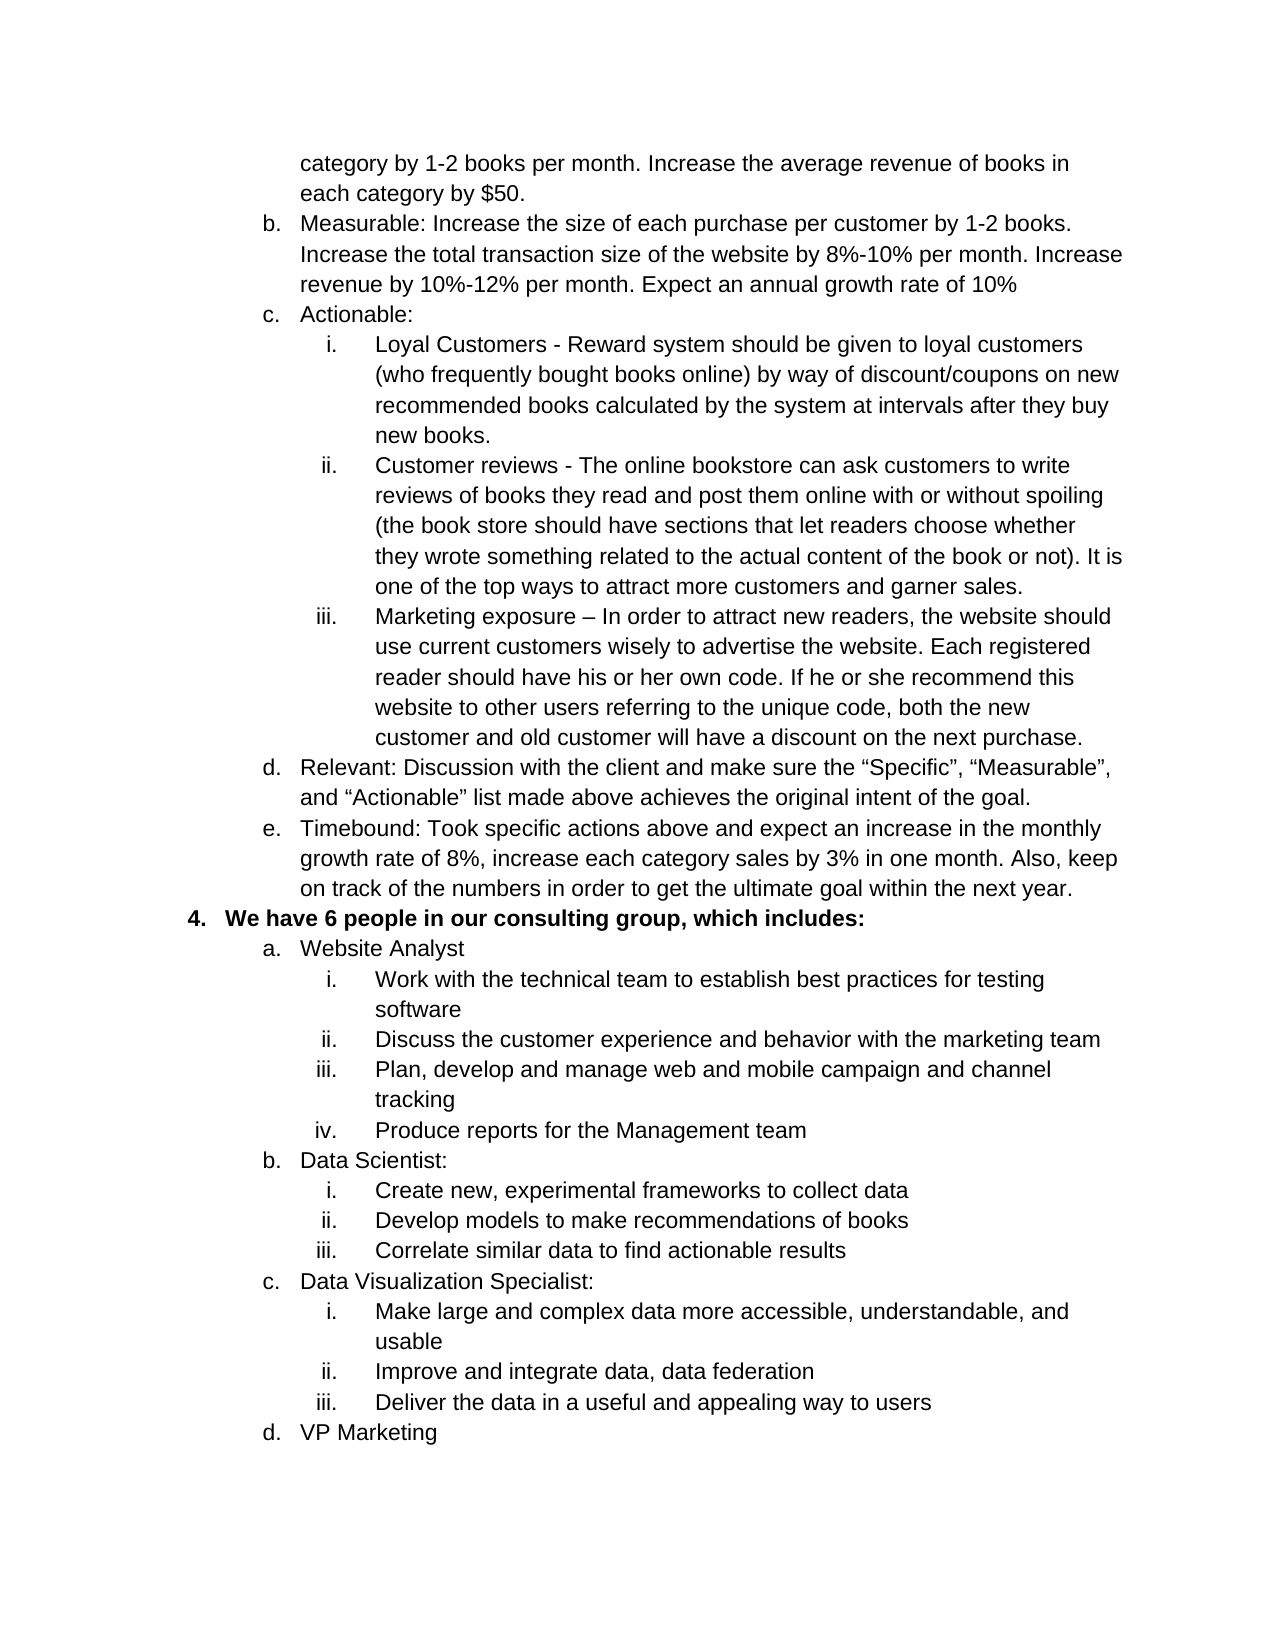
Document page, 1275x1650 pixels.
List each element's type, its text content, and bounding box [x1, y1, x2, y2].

list Develop models to make recommendations of books [337, 1207, 1125, 1234]
list Measurable: Increase the size of each purchase per customer by 1-2 books. Increase the total transaction size of the website by 8%-10% per month. Increase revenue by 10%-12% per month. Expect an annual growth rate of 10% [262, 210, 1125, 297]
list Data Visualization Specialist: [262, 1268, 1125, 1294]
list Deliver the data in a useful and appealing way to users [337, 1388, 1125, 1415]
list Work with the technical team to establish best practices for testing software [337, 966, 1125, 1022]
list We have 6 people in our consulting group, which includes: [187, 905, 1125, 932]
list Marketing exposure – In order to attract new readers, the website should use current customers wisely to advertise the website. Each registered reader should have his or her own code. If he or she recommend this website to other users referring to the unique code, both the new customer and old customer will have a discount on the next purchase. [337, 603, 1125, 750]
list Make large and complex data more accessible, understandable, and usable [337, 1298, 1125, 1354]
list VP Marketing [262, 1419, 1125, 1445]
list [262, 150, 1125, 207]
list Loyal Customers - Reward system should be given to loyal customers (who frequently bought books online) by way of discount/coupons on new recommended books calculated by the system at intervals after they buy new books. [337, 331, 1125, 448]
list Customer reviews - The online bookstore can ask customers to write reviews of books they read and post them online with or without spoiling (the book store should have sections that let readers choose whether they wrote something related to the actual content of the book or not). It is one of the top ways to attract more customers and garner sales. [337, 452, 1125, 599]
list Correlate similar data to find actionable results [337, 1237, 1125, 1264]
list Plan, develop and manage web and mobile campaign and channel tracking [337, 1056, 1125, 1113]
list Timebound: Took specific actions above and expect an increase in the monthly growth rate of 8%, increase each category sales by 3% in one month. Also, keep on track of the numbers in order to get the ultimate goal within the next year. [262, 814, 1125, 901]
list Improve and integrate data, data federation [337, 1358, 1125, 1385]
list Relevant: Discussion with the client and make sure the “Specific”, “Measurable”, and “Actionable” list made above achieves the original intent of the goal. [262, 754, 1125, 811]
list Actionable: [262, 301, 1125, 327]
list Data Scientist: [262, 1147, 1125, 1173]
list Website Analyst [262, 935, 1125, 962]
list Create new, experimental frameworks to collect data [337, 1177, 1125, 1203]
list Discuss the customer experience and behavior with the marketing team [337, 1026, 1125, 1052]
list Produce reports for the Management team [337, 1117, 1125, 1143]
